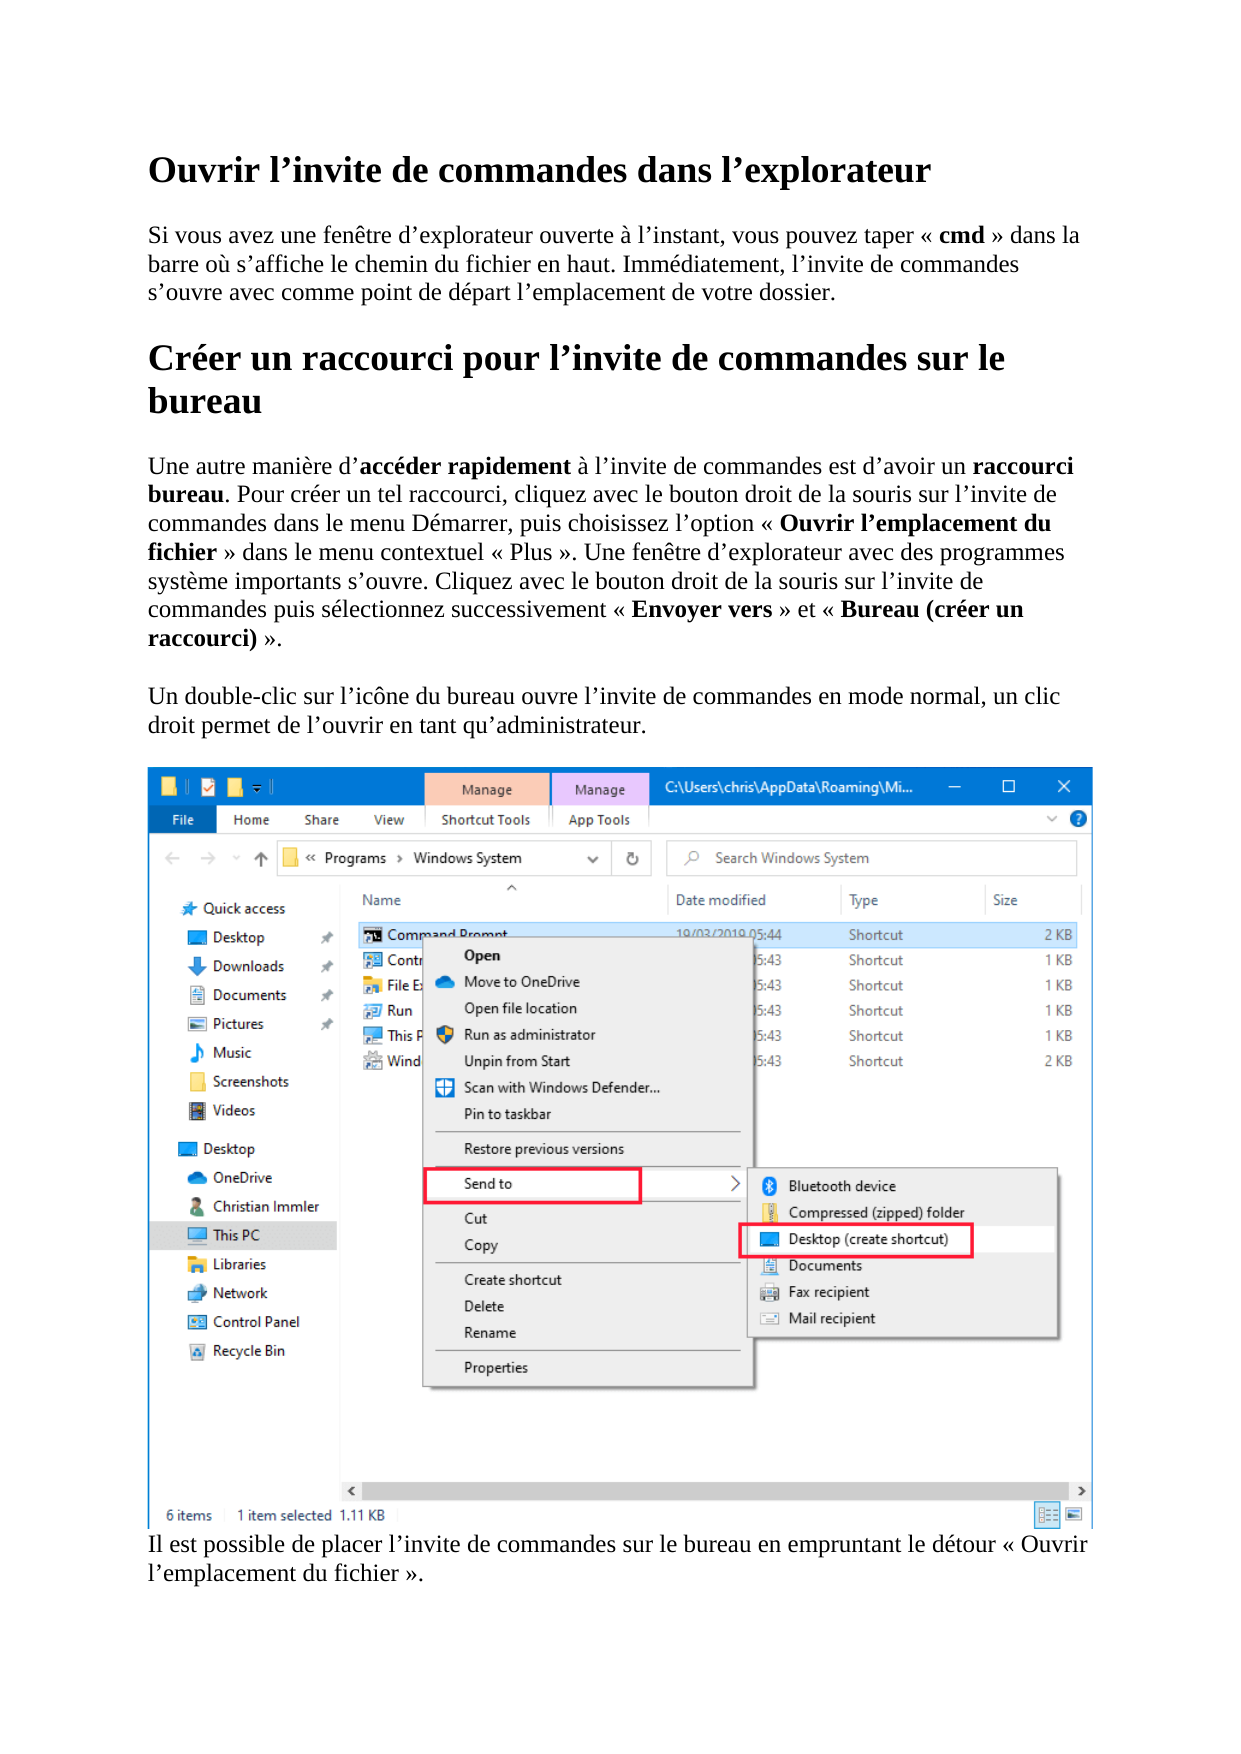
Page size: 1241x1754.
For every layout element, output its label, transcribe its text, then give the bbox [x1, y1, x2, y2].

text Il est possible de placer l’invite de commandes sur le bureau en empruntant le détour « Ouvrir l’emplacement du fichier ». [148, 1529, 1093, 1587]
text Une autre manière d’accéder rapidement à l’invite de commandes est d’avoir un raccourci bureau. Pour créer un tel raccourci, cliquez avec le bouton droit de la souris sur l’invite de commandes dans le menu Démarrer, puis choisissez l’option « Ouvrir l’emplacement du fichier » dans le menu contextuel « Plus ». Une fenêtre d’explorateur avec des programmes système importants s’ouvre. Cliquez avec le bouton droit de la souris sur l’invite de commandes puis sélectionnez successivement « Envoyer vers » et « Bureau (créer un raccourci) ». [148, 451, 1093, 652]
text Créer un raccourci pour l’invite de commandes sur le bureau [148, 335, 1093, 422]
picture [147, 767, 1093, 1529]
text Si vous avez une fenêtre d’explorateur ouverte à l’instant, vous pouvez taper « cmd » dans la barre où s’affiche le chemin du fichier en haut. Immédiatement, l’invite de commandes s’ouvre avec comme point de départ l’emplacement de votre dossier. [148, 220, 1093, 306]
text Un double-clic sur l’icône du bureau ouvre l’invite de commandes en mode normal, un clic droit permet de l’ouvrir en tant qu’administrateur. [148, 681, 1093, 739]
text Ouvrir l’invite de commandes dans l’explorateur [148, 148, 1093, 191]
